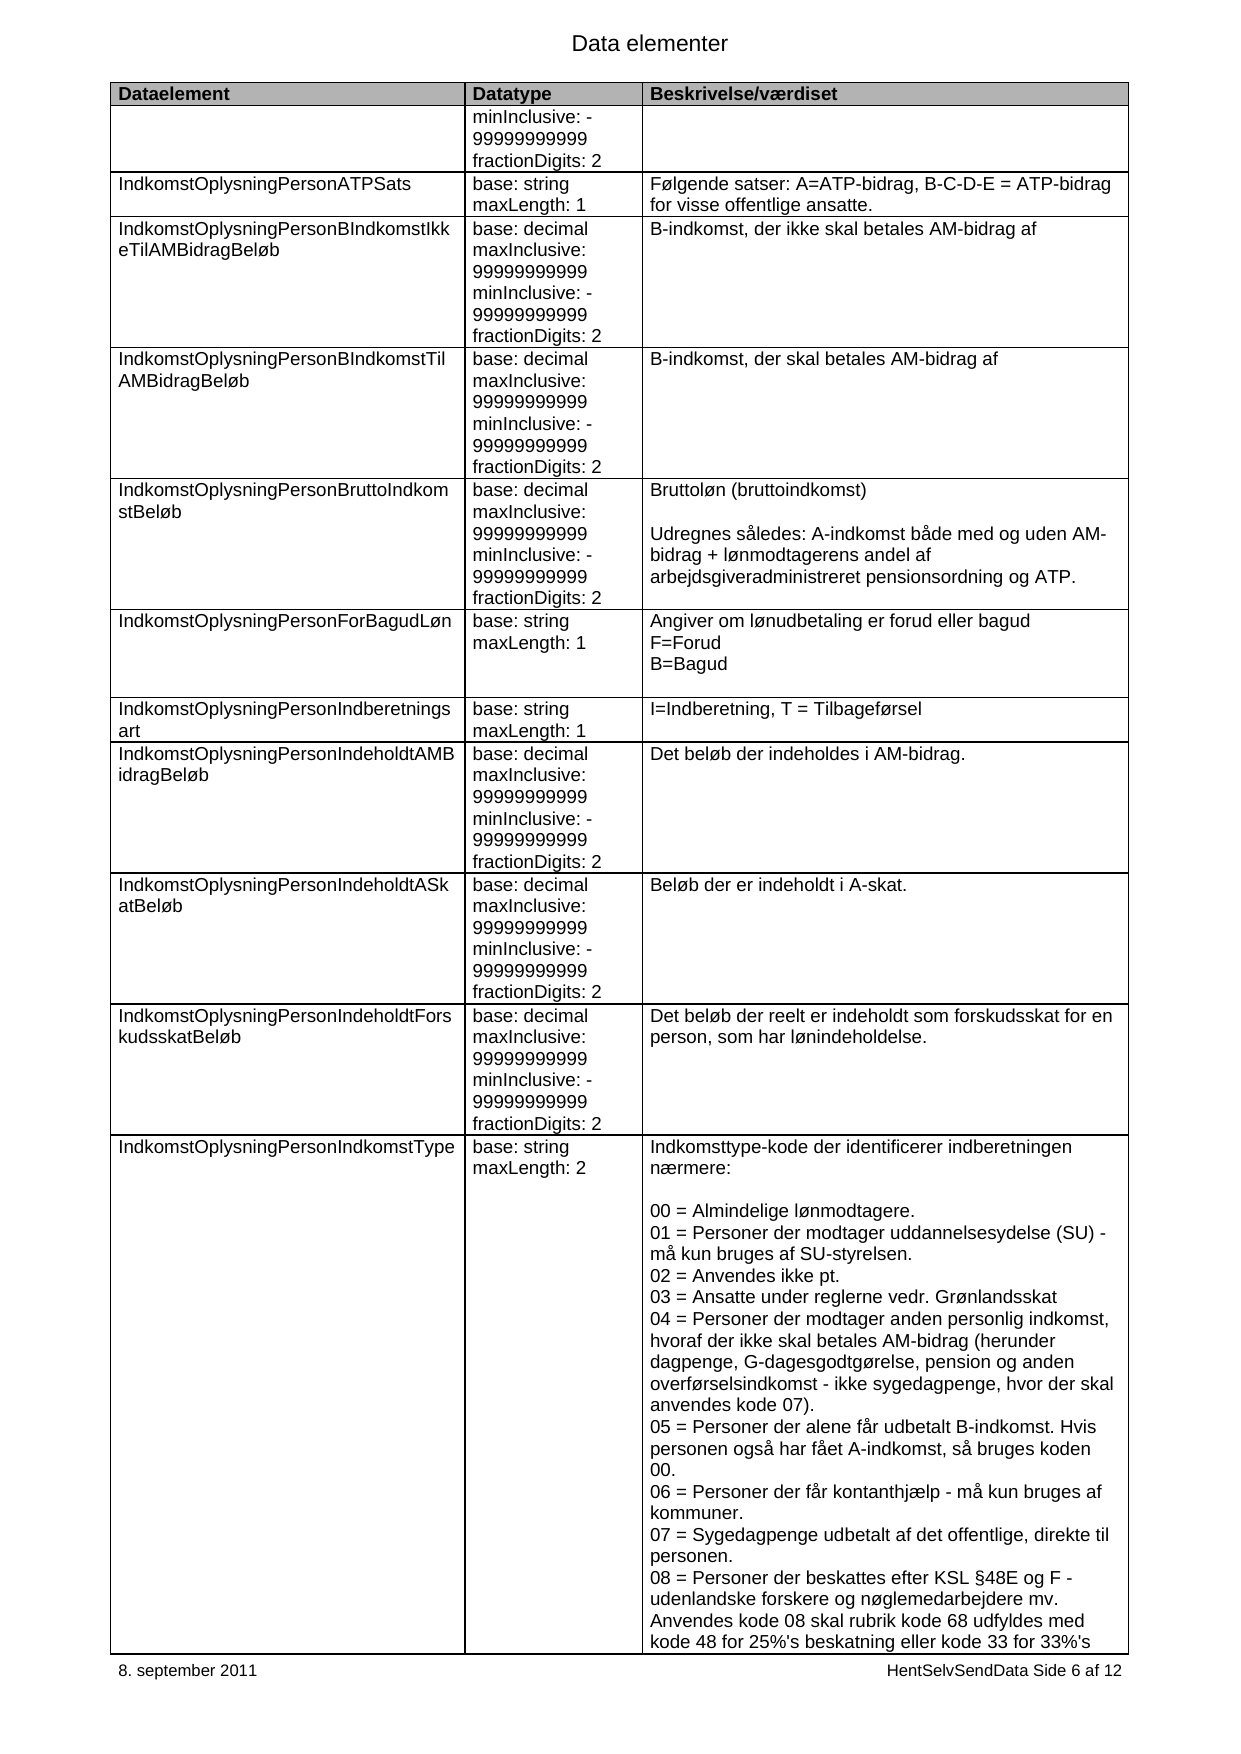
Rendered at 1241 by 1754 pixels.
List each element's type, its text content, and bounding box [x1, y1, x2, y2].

table_cell IndkomstOplysningPersonIndeholdtASkatBeløb [111, 874, 464, 1003]
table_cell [466, 1136, 642, 1653]
table_cell Det beløb der indeholdes i AM-bidrag. [643, 743, 1128, 872]
table_cell IndkomstOplysningPersonForBagudLøn [111, 610, 464, 696]
table_header Beskrivelse/værdiset [643, 83, 1128, 105]
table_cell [643, 1136, 1128, 1653]
table_cell base: decimal maxInclusive: 99999999999 minInclusive: -99999999999 fractionDigits: 2 [466, 217, 642, 347]
table_cell IndkomstOplysningPersonIndeholdtForskudsskatBeløb [111, 1005, 464, 1134]
table_cell Beløb der er indeholdt i A-skat. [643, 874, 1128, 1003]
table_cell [643, 106, 1128, 171]
table_cell IndkomstOplysningPersonIndeholdtAMBidragBeløb [111, 743, 464, 872]
table_cell B-indkomst, der ikke skal betales AM-bidrag af [643, 217, 1128, 347]
table_cell base: decimal maxInclusive: 99999999999 minInclusive: -99999999999 fractionDigits: 2 [466, 874, 642, 1003]
table_cell IndkomstOplysningPersonBIndkomstTilAMBidragBeløb [111, 348, 464, 478]
table_cell IndkomstOplysningPersonIndberetningsart [111, 698, 464, 741]
table_cell IndkomstOplysningPersonATPSats [111, 173, 464, 216]
table_cell base: decimal maxInclusive: 99999999999 minInclusive: -99999999999 fractionDigits: 2 [466, 743, 642, 872]
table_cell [466, 106, 642, 171]
table_cell base: decimal maxInclusive: 99999999999 minInclusive: -99999999999 fractionDigits: 2 [466, 348, 642, 478]
table_cell Følgende satser: A=ATP-bidrag, B-C-D-E = ATP-bidrag for visse offentlige ansatte. [643, 173, 1128, 216]
table_cell base: string maxLength: 1 [466, 610, 642, 696]
table_cell B-indkomst, der skal betales AM-bidrag af [643, 348, 1128, 478]
table_cell IndkomstOplysningPersonBIndkomstIkkeTilAMBidragBeløb [111, 217, 464, 347]
table_cell Bruttoløn (bruttoindkomst) Udregnes således: A-indkomst både med og uden AM-bidrag + lønmodtagerens andel af arbejdsgiveradministreret pensionsordning og ATP. [643, 479, 1128, 608]
table_header Dataelement [111, 83, 464, 105]
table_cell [111, 1136, 464, 1653]
table_cell I=Indberetning, T = Tilbageførsel [643, 698, 1128, 741]
table_header Datatype [466, 83, 642, 105]
table_cell Angiver om lønudbetaling er forud eller bagud F=Forud B=Bagud [643, 610, 1128, 696]
table_cell base: decimal maxInclusive: 99999999999 minInclusive: -99999999999 fractionDigits: 2 [466, 1005, 642, 1134]
table_cell base: string maxLength: 1 [466, 173, 642, 216]
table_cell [111, 106, 464, 171]
table_cell Det beløb der reelt er indeholdt som forskudsskat for en person, som har lønindeholdelse. [643, 1005, 1128, 1134]
table_cell base: string maxLength: 1 [466, 698, 642, 741]
table_cell base: decimal maxInclusive: 99999999999 minInclusive: -99999999999 fractionDigits: 2 [466, 479, 642, 608]
table_cell IndkomstOplysningPersonBruttoIndkomstBeløb [111, 479, 464, 608]
